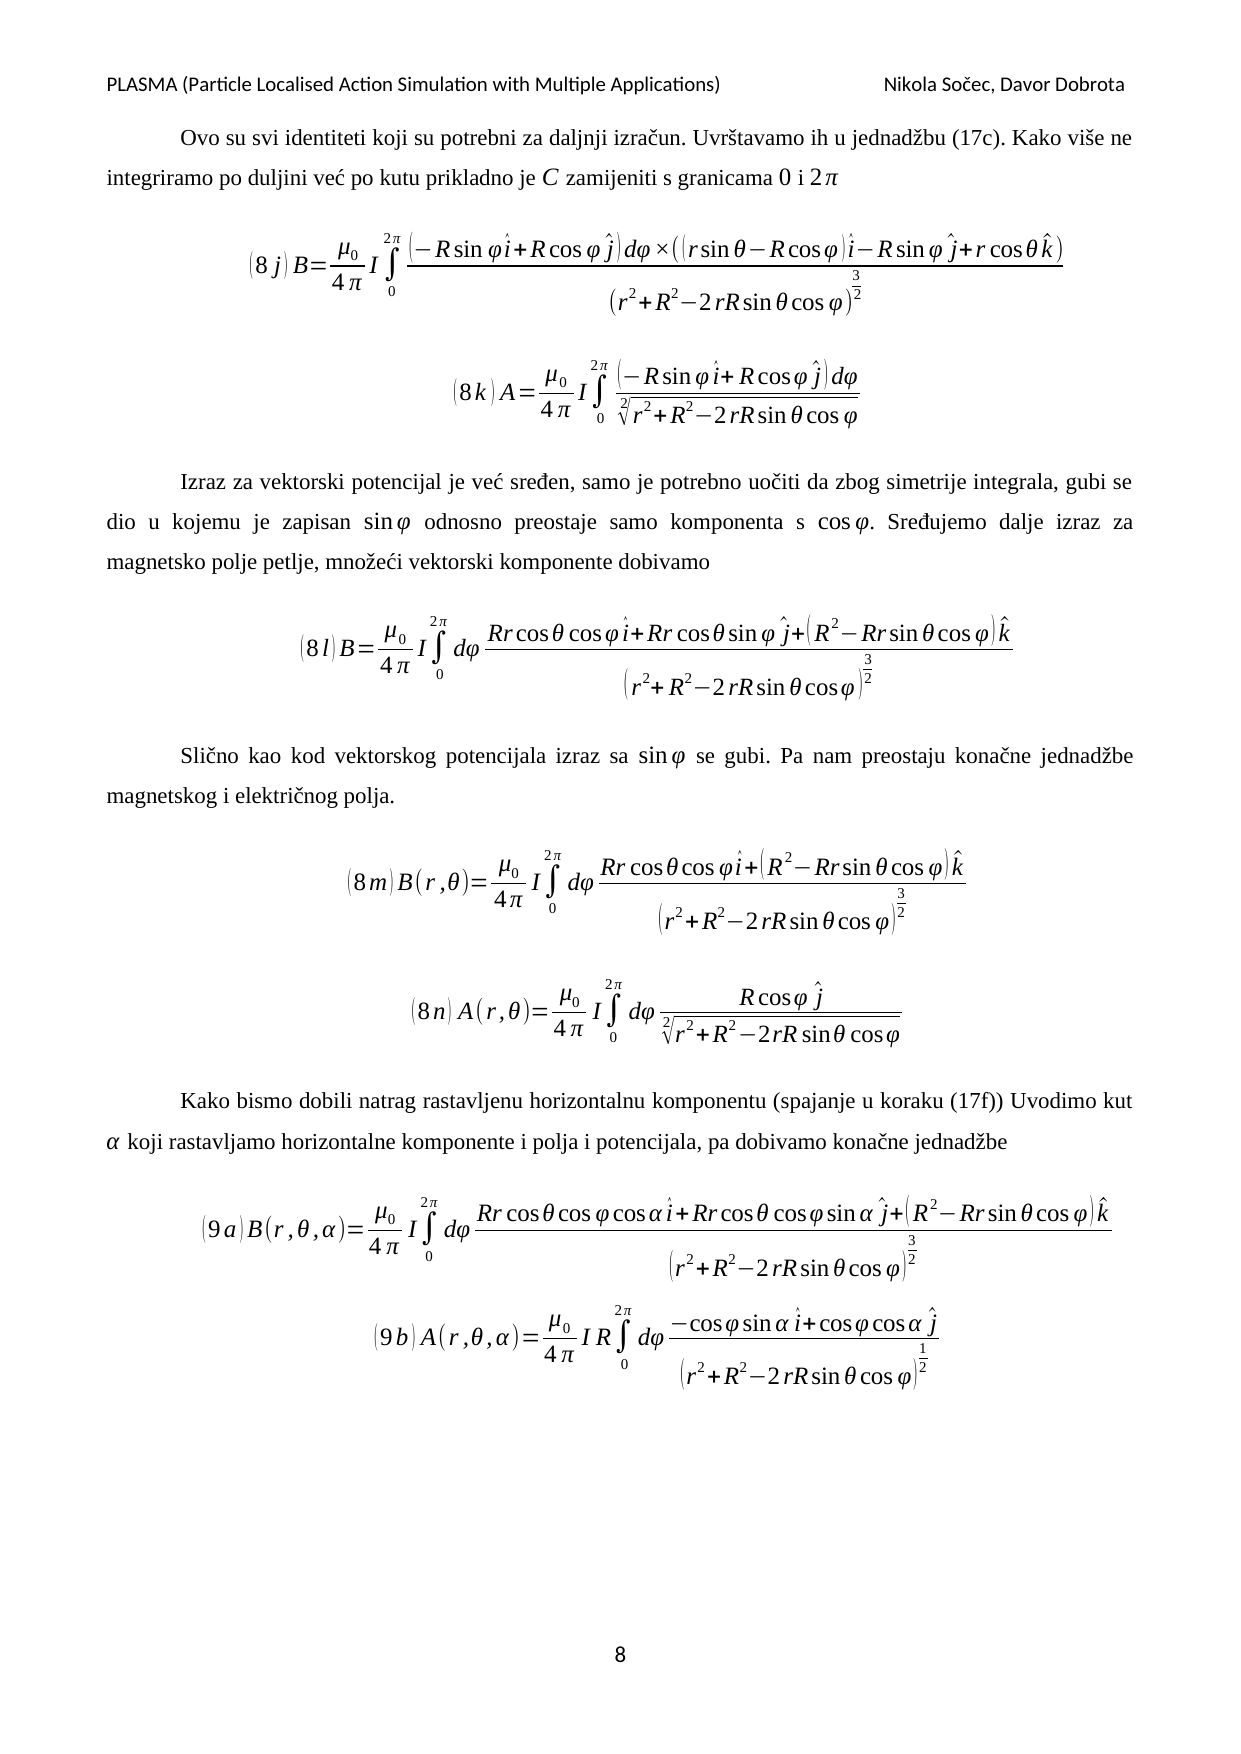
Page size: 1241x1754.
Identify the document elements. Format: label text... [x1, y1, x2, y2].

text Slično kao kod vektorskog potencijala izraz sa se gubi. Pa nam preostaju konačne jednadžbe magnetskog i električnog polja. [106, 742, 1134, 809]
text Izraz za vektorski potencijal je već sređen, samo je potrebno uočiti da zbog simetrije integrala, gubi se dio u kojemu je zapisan odnosno preostaje samo komponenta s . Sređujemo dalje izraz za magnetsko polje petlje, množeći vektorski komponente dobivamo [106, 468, 1134, 575]
text Kako bismo dobili natrag rastavljenu horizontalnu komponentu (spajanje u koraku (17f)) Uvodimo kut koji rastavljamo horizontalne komponente i polja i potencijala, pa dobivamo konačne jednadžbe [106, 1087, 1134, 1156]
